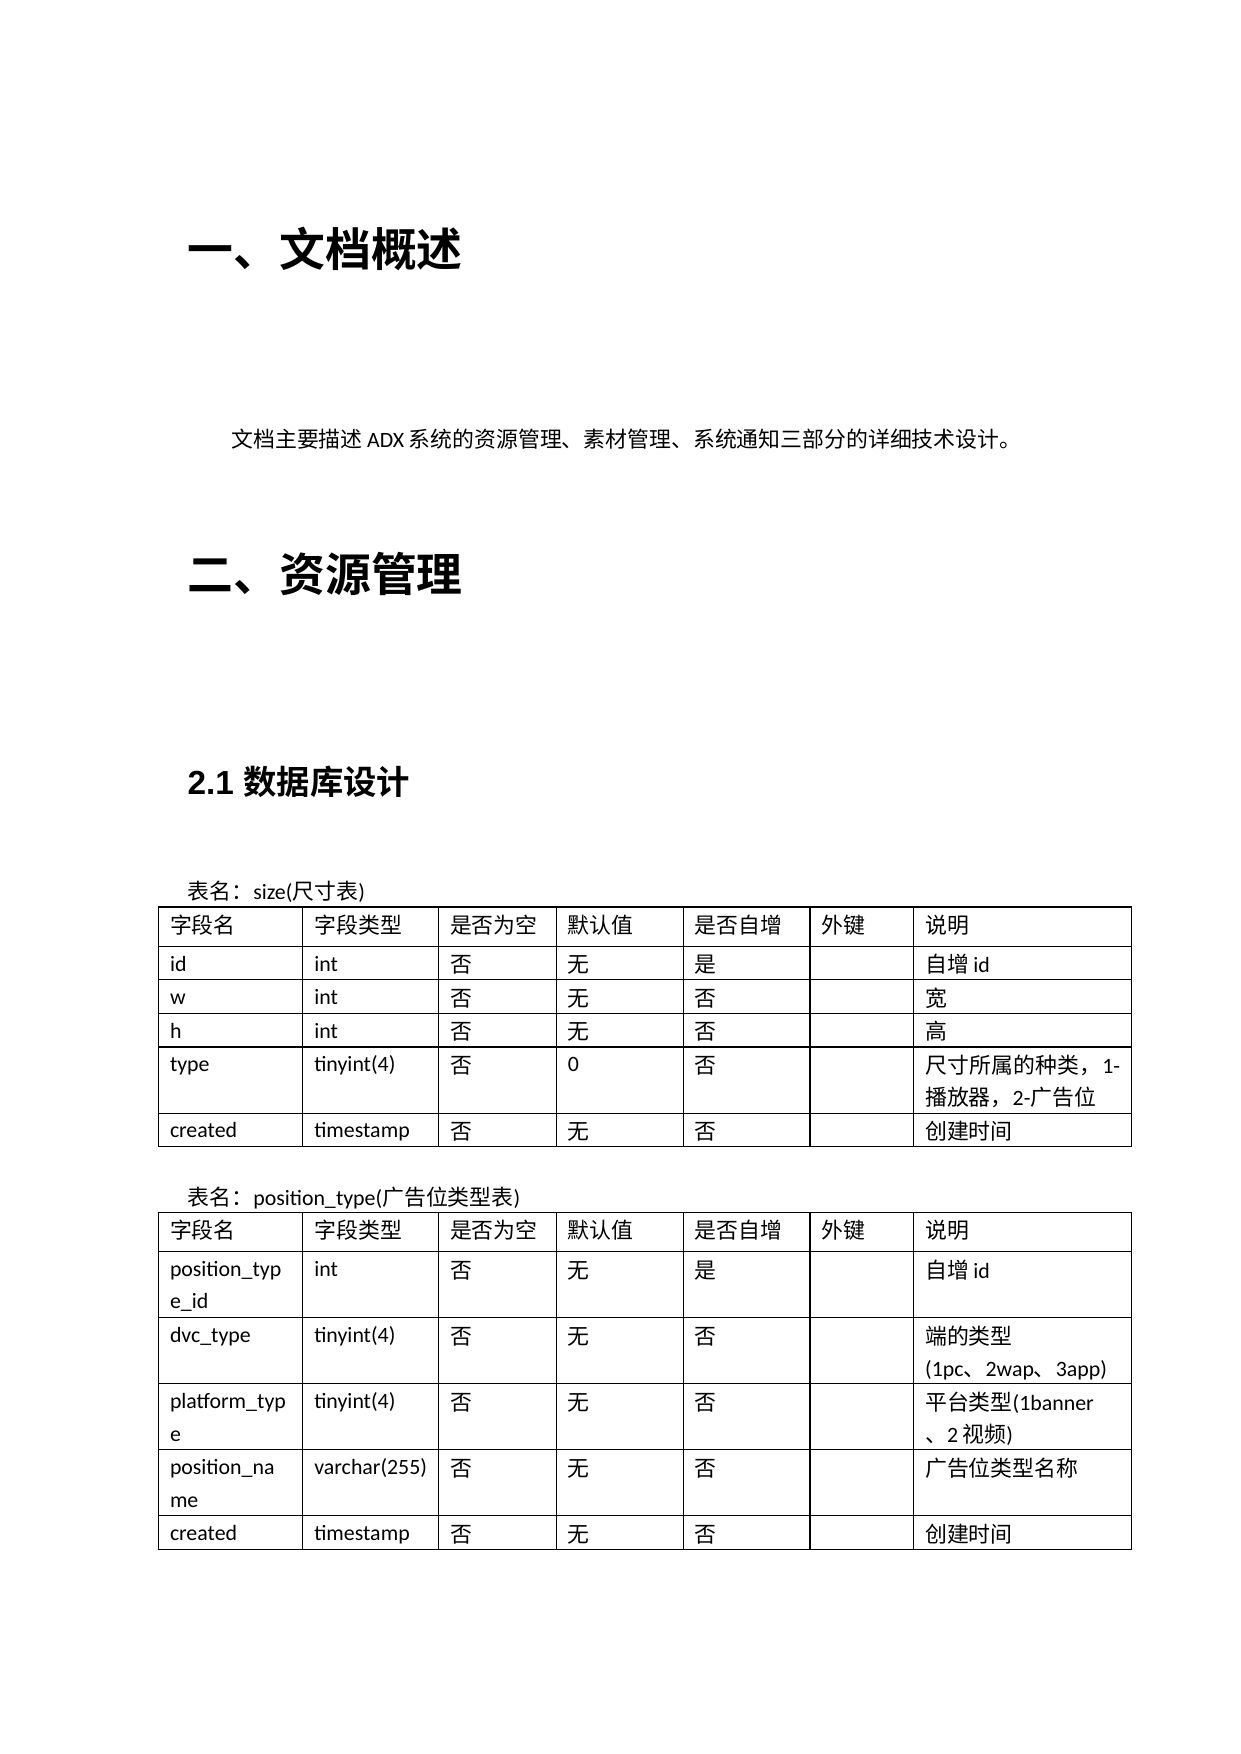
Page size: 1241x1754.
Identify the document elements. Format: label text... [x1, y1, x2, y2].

table_cell 无 [557, 980, 683, 1013]
table_cell 0 [557, 1048, 683, 1112]
table_cell 否 [439, 1114, 556, 1146]
table_cell 端的类型(1pc、2wap、3app) [914, 1318, 1131, 1383]
table_cell tinyint(4) [303, 1384, 438, 1449]
table_cell timestamp [303, 1114, 438, 1146]
table_cell created [159, 1114, 302, 1146]
subtitle 一、文档概述 [187, 197, 1053, 295]
table_cell platform_type [159, 1384, 302, 1449]
table_cell 尺寸所属的种类，1-播放器，2-广告位 [914, 1048, 1131, 1112]
table_cell position_type_id [159, 1252, 302, 1317]
table_cell 自增id [914, 947, 1131, 979]
text 表名：position_type(广告位类型表) [187, 1179, 1053, 1212]
table_cell 否 [439, 1252, 556, 1317]
table_cell timestamp [303, 1516, 438, 1549]
table_header 外键 [811, 1213, 913, 1251]
table_cell 否 [684, 1048, 809, 1112]
table_cell int [303, 1014, 438, 1046]
table_cell w [159, 980, 302, 1013]
table_cell 否 [439, 1014, 556, 1046]
table_cell tinyint(4) [303, 1318, 438, 1383]
table_cell [811, 1450, 913, 1515]
text 文档主要描述ADX系统的资源管理、素材管理、系统通知三部分的详细技术设计。 [187, 422, 1053, 454]
table_cell 否 [684, 1384, 809, 1449]
table_cell 否 [684, 1516, 809, 1549]
table_cell [811, 1318, 913, 1383]
table_cell 否 [439, 1384, 556, 1449]
table_cell 宽 [914, 980, 1131, 1013]
table_header 字段名 [159, 1213, 302, 1251]
table_cell dvc_type [159, 1318, 302, 1383]
table_header 外键 [811, 908, 913, 946]
table_cell int [303, 947, 438, 979]
table_cell [811, 1114, 913, 1146]
table_header 是否为空 [439, 1213, 556, 1251]
table_header 默认值 [557, 1213, 683, 1251]
table_cell 无 [557, 1318, 683, 1383]
table_cell created [159, 1516, 302, 1549]
table_cell 否 [684, 1014, 809, 1046]
table_cell 创建时间 [914, 1114, 1131, 1146]
table_cell [811, 947, 913, 979]
table_header 字段名 [159, 908, 302, 946]
table_cell 否 [684, 1318, 809, 1383]
table_header 字段类型 [303, 1213, 438, 1251]
table_header 是否为空 [439, 908, 556, 946]
subtitle 资源管理 [187, 522, 1053, 620]
table_cell type [159, 1048, 302, 1112]
table_cell [811, 1252, 913, 1317]
table_cell varchar(255) [303, 1450, 438, 1515]
table_header 说明 [914, 1213, 1131, 1251]
table_cell 否 [439, 1450, 556, 1515]
table_cell [811, 1048, 913, 1112]
table_cell 否 [439, 1048, 556, 1112]
table_cell 无 [557, 1114, 683, 1146]
table_cell 高 [914, 1014, 1131, 1046]
table_cell 是 [684, 947, 809, 979]
table_cell [811, 1014, 913, 1046]
table_header 默认值 [557, 908, 683, 946]
table_cell id [159, 947, 302, 979]
table_cell int [303, 980, 438, 1013]
table_cell 否 [684, 1450, 809, 1515]
table_cell 否 [439, 980, 556, 1013]
table_cell [811, 980, 913, 1013]
table_header 说明 [914, 908, 1131, 946]
table_cell 无 [557, 1014, 683, 1046]
table_header 字段类型 [303, 908, 438, 946]
table_cell 是 [684, 1252, 809, 1317]
table_cell h [159, 1014, 302, 1046]
table_cell 广告位类型名称 [914, 1450, 1131, 1515]
table_cell 否 [439, 1516, 556, 1549]
table_cell [811, 1384, 913, 1449]
table_header 是否自增 [684, 908, 809, 946]
table_cell tinyint(4) [303, 1048, 438, 1112]
table_cell 否 [439, 947, 556, 979]
table_cell 否 [684, 980, 809, 1013]
table_cell 无 [557, 947, 683, 979]
table_cell int [303, 1252, 438, 1317]
table_cell 无 [557, 1516, 683, 1549]
table_cell 否 [684, 1114, 809, 1146]
table_cell 无 [557, 1252, 683, 1317]
table_cell position_name [159, 1450, 302, 1515]
table_cell 无 [557, 1384, 683, 1449]
table_header 是否自增 [684, 1213, 809, 1251]
table_cell 创建时间 [914, 1516, 1131, 1549]
text 表名：size(尺寸表) [187, 874, 1053, 906]
table_cell 否 [439, 1318, 556, 1383]
table_cell 平台类型(1banner 、2视频) [914, 1384, 1131, 1449]
table_cell [811, 1516, 913, 1549]
table_cell 无 [557, 1450, 683, 1515]
subtitle 2.1 数据库设计 [187, 747, 1053, 812]
table_cell 自增id [914, 1252, 1131, 1317]
